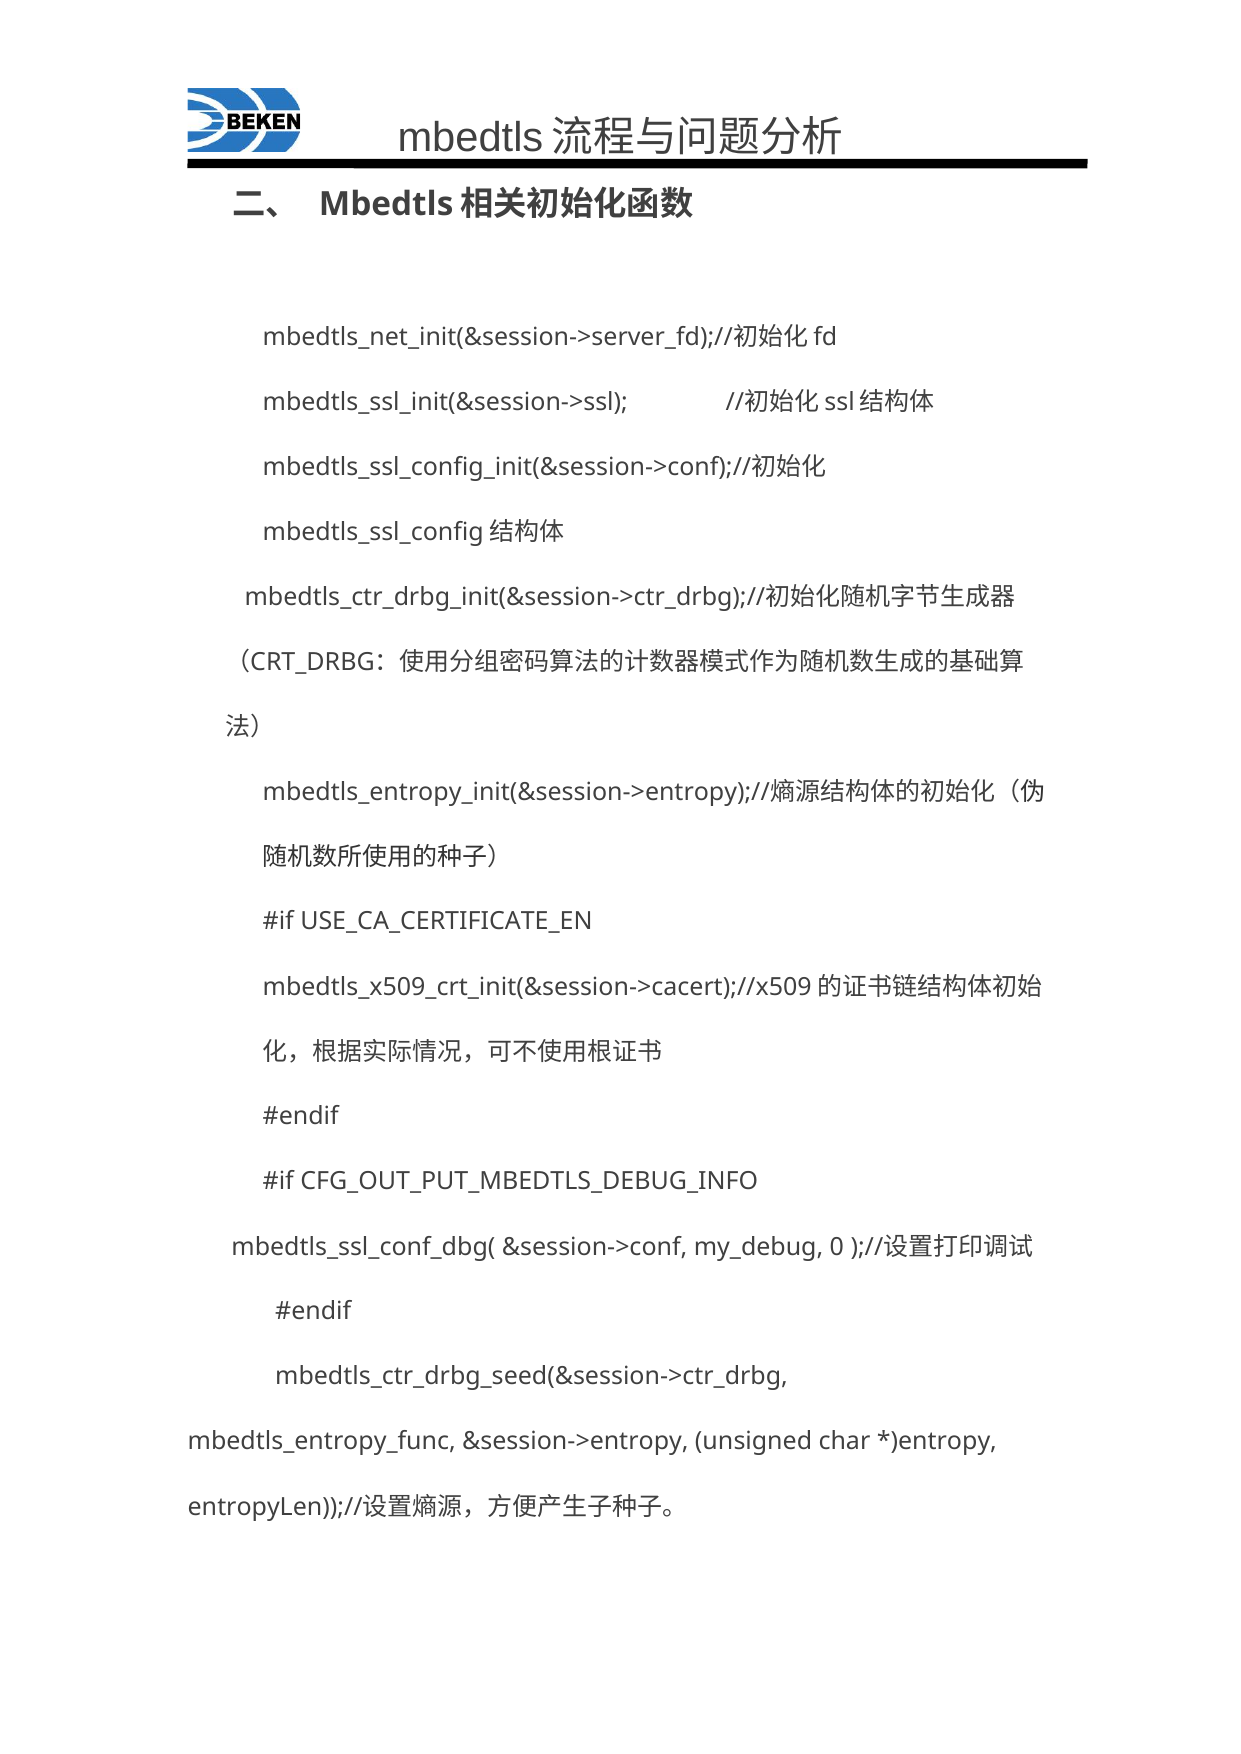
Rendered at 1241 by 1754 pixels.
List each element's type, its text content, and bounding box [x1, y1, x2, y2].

picture [187, 88, 300, 152]
text mbedtls_ctr_drbg_seed(&session->ctr_drbg, mbedtls_entropy_func, &session->entropy, (unsigned char *)entropy, entropyLen));//设置熵源，方便产生子种子。 [187, 1342, 1053, 1537]
list mbedtls_entropy_init(&session->entropy);//熵源结构体的初始化（伪随机数所使用的种子） [262, 757, 1053, 887]
list mbedtls_ssl_init(&session->ssl); //初始化ssl结构体 [262, 367, 1053, 432]
list mbedtls_ssl_config_init(&session->conf);//初始化mbedtls_ssl_config结构体 [262, 432, 1053, 562]
text mbedtls_x509_crt_init(&session->cacert);//x509的证书链结构体初始化，根据实际情况，可不使用根证书 [262, 952, 1053, 1082]
list #endif [262, 1082, 1053, 1147]
list mbedtls_net_init(&session->server_fd);//初始化fd [262, 302, 1053, 367]
text mbedtls_ctr_drbg_init(&session->ctr_drbg);//初始化随机字节生成器（CRT_DRBG：使用分组密码算法的计数器模式作为随机数生成的基础算法） [225, 562, 1053, 757]
text #endif [187, 1277, 1053, 1342]
text mbedtls_ssl_conf_dbg( &session->conf, my_debug, 0 );//设置打印调试 [187, 1212, 1053, 1277]
text #if CFG_OUT_PUT_MBEDTLS_DEBUG_INFO [219, 1147, 1053, 1212]
subtitle Mbedtls相关初始化函数 [232, 169, 1053, 234]
text #if USE_CA_CERTIFICATE_EN [219, 887, 1053, 952]
